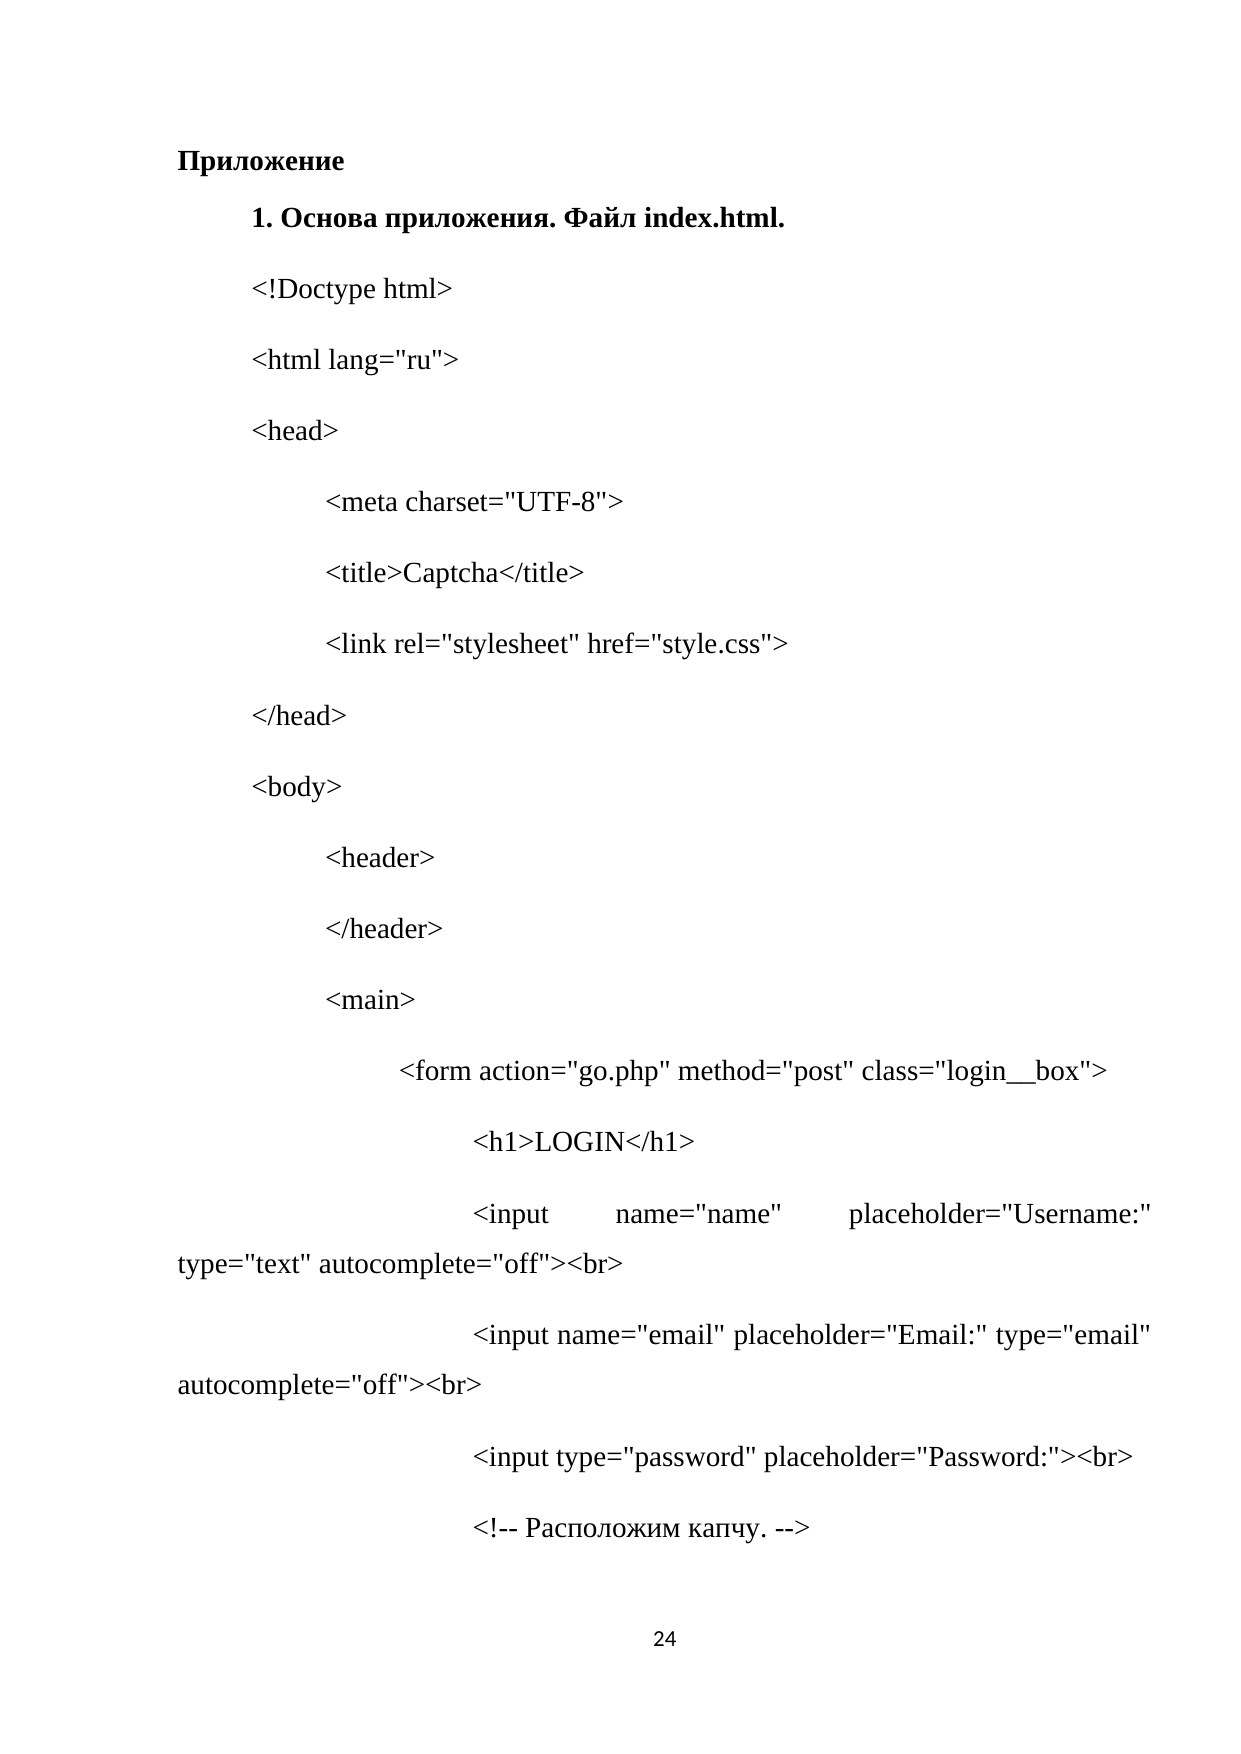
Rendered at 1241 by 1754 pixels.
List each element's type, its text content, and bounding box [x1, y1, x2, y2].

text <input type="password" placeholder="Password:"><br> [177, 1439, 1152, 1472]
text <form action="go.php" method="post" class="login__box"> [177, 1053, 1152, 1087]
subtitle Приложение [177, 143, 1152, 177]
text <!-- Расположим капчу. --> [177, 1510, 1152, 1543]
text </head> [177, 698, 1152, 731]
text <head> [177, 413, 1152, 447]
text </header> [177, 911, 1152, 945]
text <meta charset="UTF-8"> [177, 484, 1152, 518]
text <body> [177, 769, 1152, 802]
text <!Doctype html> [177, 271, 1152, 304]
text <header> [177, 840, 1152, 873]
text <html lang="ru"> [177, 342, 1152, 376]
text <input name="email" placeholder="Email:" type="email" autocomplete="off"><br> [177, 1317, 1152, 1401]
text <h1>LOGIN</h1> [177, 1124, 1152, 1158]
text 1. Основа приложения. Файл index.html. [177, 200, 1152, 233]
text <title>Captcha</title> [177, 555, 1152, 589]
text <link rel="stylesheet" href="style.css"> [177, 627, 1152, 660]
text <main> [177, 982, 1152, 1016]
text <input name="name" placeholder="Username:" type="text" autocomplete="off"><br> [177, 1196, 1152, 1279]
